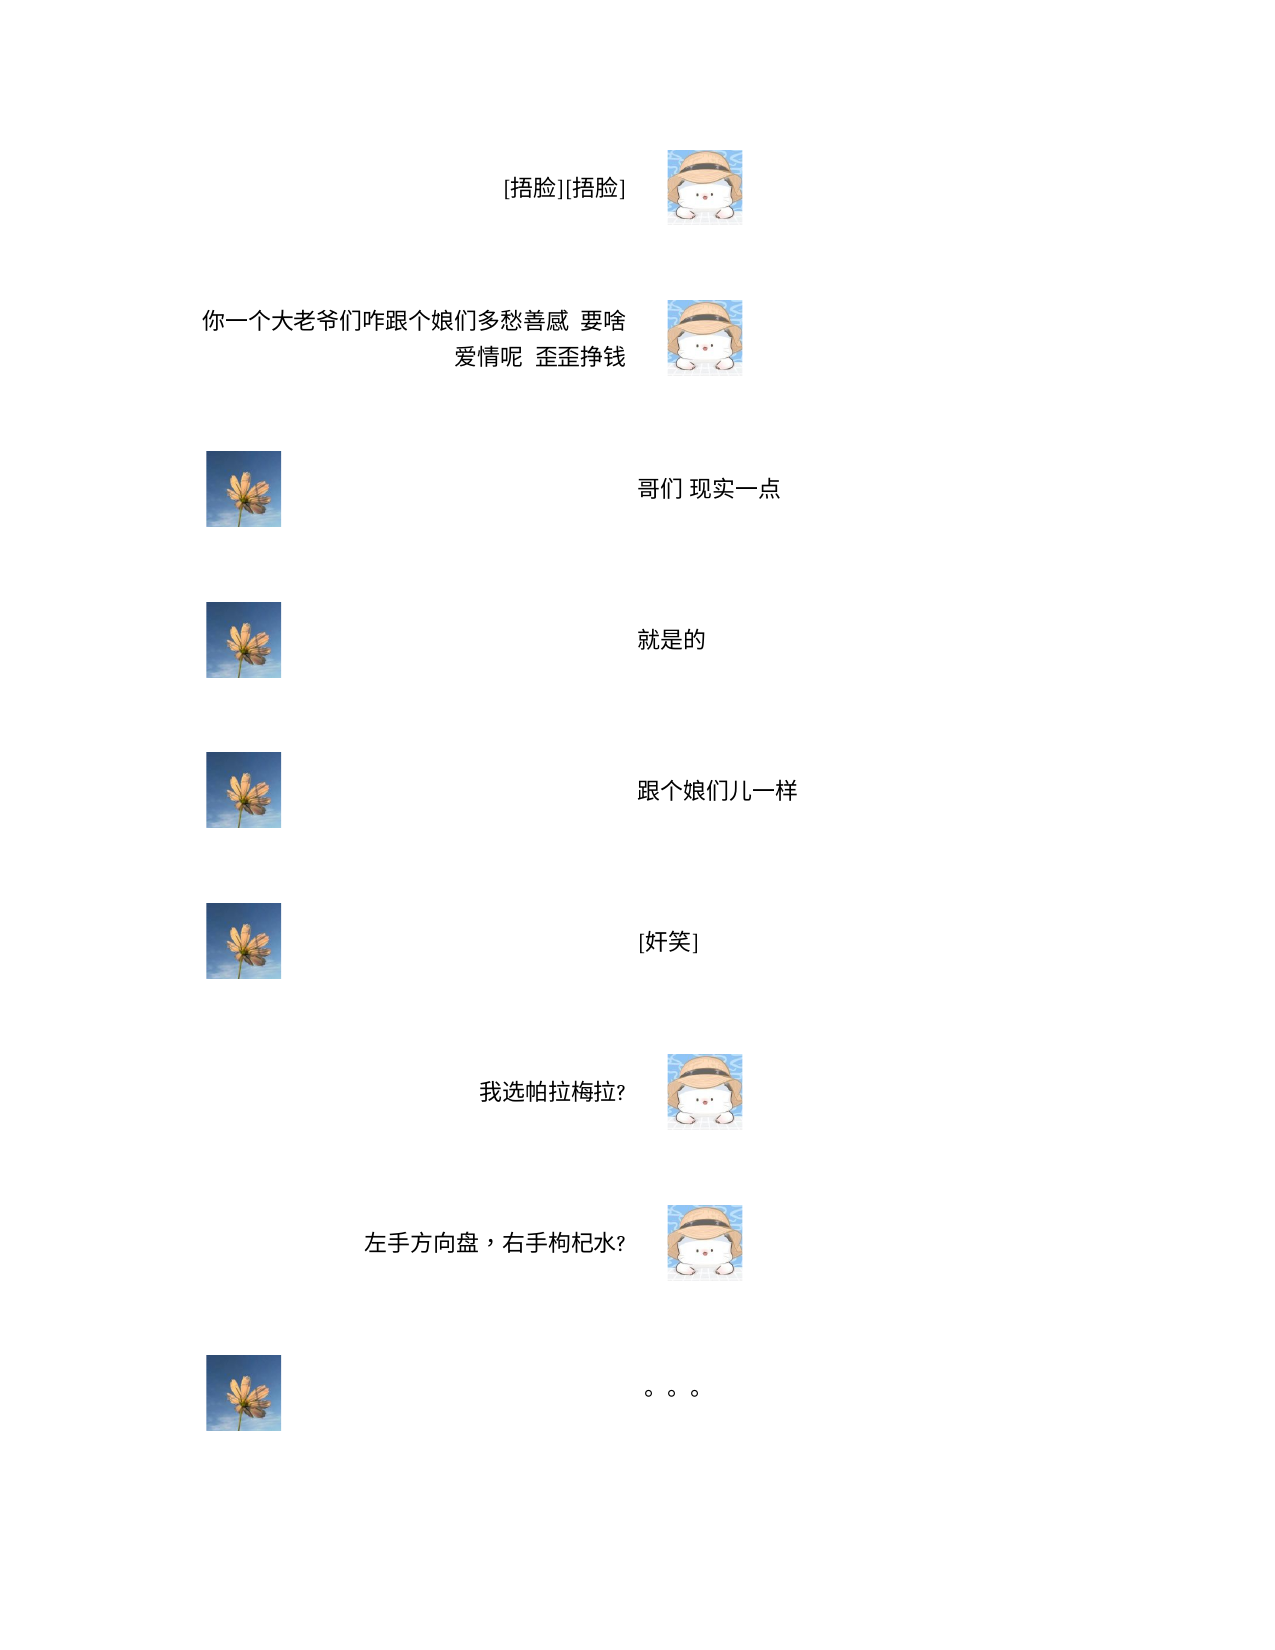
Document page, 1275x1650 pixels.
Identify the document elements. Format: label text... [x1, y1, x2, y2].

table_header [638, 150, 1087, 250]
table_header 。。。 [626, 1356, 1076, 1456]
table_header [176, 451, 626, 551]
table_header [638, 301, 1087, 400]
table_header [638, 1205, 1087, 1305]
table_header [176, 753, 626, 853]
picture [206, 903, 282, 979]
table_header [176, 904, 626, 1003]
picture [206, 602, 282, 678]
picture [667, 300, 743, 376]
table_header 跟个娘们儿一样 [626, 753, 1076, 853]
table_header 你一个大老爷们咋跟个娘们多愁善感 要啥爱情呢 歪歪挣钱 [188, 301, 637, 400]
picture [667, 1054, 743, 1130]
picture [206, 451, 282, 527]
table_header [638, 1054, 1087, 1154]
table_header [奸笑] [626, 904, 1076, 1003]
table_header [176, 1356, 626, 1456]
picture [206, 752, 282, 828]
picture [667, 1205, 743, 1281]
table_header [176, 602, 626, 702]
table_header 左手方向盘，右手枸杞水? [188, 1205, 637, 1305]
table_header 我选帕拉梅拉? [188, 1054, 637, 1154]
table_header [捂脸][捂脸] [188, 150, 637, 250]
table_header 就是的 [626, 602, 1076, 702]
picture [206, 1355, 282, 1431]
table_header 哥们 现实一点 [626, 451, 1076, 551]
picture [667, 150, 743, 225]
